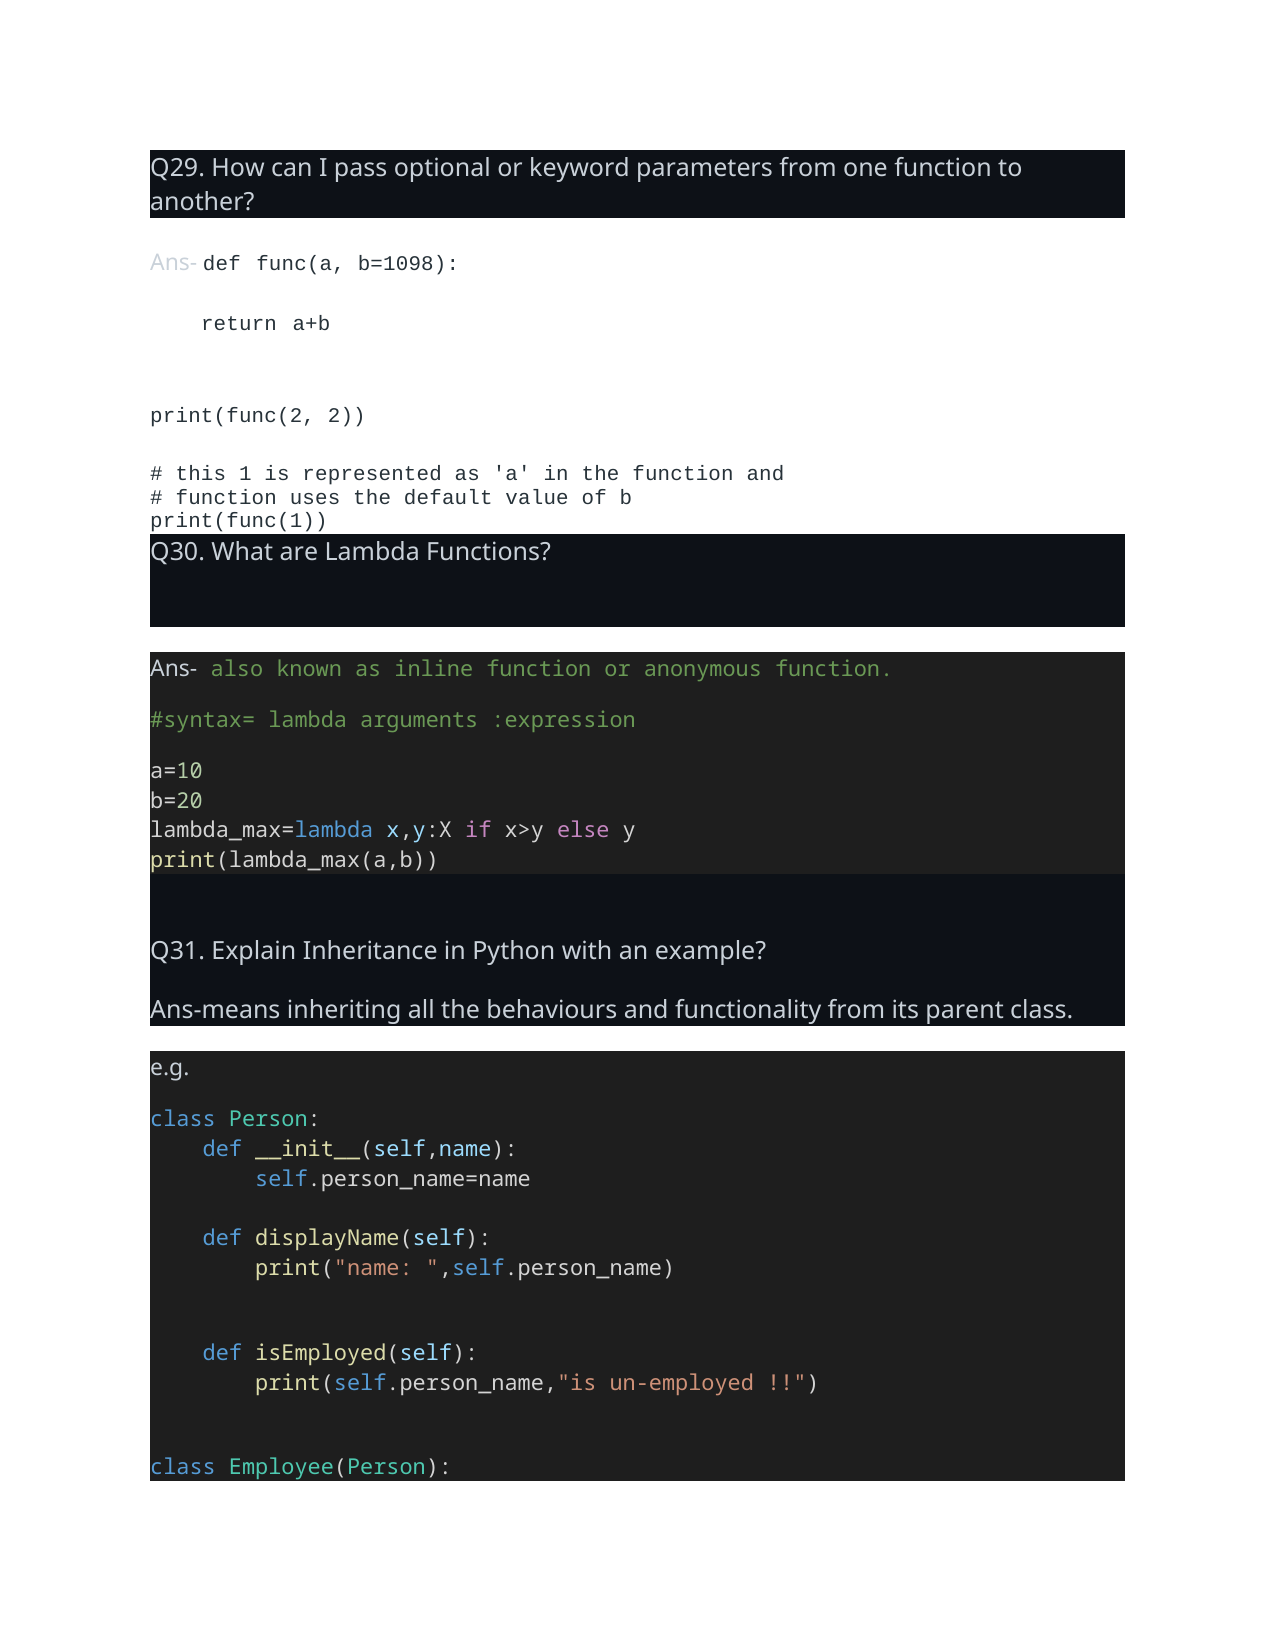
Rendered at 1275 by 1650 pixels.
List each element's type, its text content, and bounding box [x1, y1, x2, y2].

text Q31. Explain Inheritance in Python with an example? [150, 933, 1125, 967]
text a=10 [150, 755, 1125, 784]
text Ans-means inheriting all the behaviours and functionality from its parent class. [150, 992, 1125, 1026]
text print(func(1)) [150, 510, 1125, 534]
text def isEmployed(self): [150, 1337, 1125, 1367]
text return a+b [150, 303, 1125, 337]
text print(lambda_max(a,b)) [150, 844, 1125, 874]
text class Employee(Person): [150, 1451, 1125, 1481]
text self.person_name=name [150, 1163, 1125, 1193]
text class Person: [150, 1103, 1125, 1133]
text Q30. What are Lambda Functions? [150, 534, 1125, 568]
text Ans- def func(a, b=1098): [150, 243, 1125, 277]
text def displayName(self): [150, 1222, 1125, 1252]
text b=20 [150, 784, 1125, 814]
text e.g. [150, 1051, 1125, 1082]
text Ans- also known as inline function or anonymous function. [150, 652, 1125, 683]
text # this 1 is represented as 'a' in the function and [150, 463, 1125, 487]
text def __init__(self,name): [150, 1133, 1125, 1163]
text print("name: ",self.person_name) [150, 1252, 1125, 1282]
text print(func(2, 2)) [150, 405, 1125, 429]
text # function uses the default value of b [150, 487, 1125, 510]
text lambda_max=lambda x,y:X if x>y else y [150, 814, 1125, 844]
text print(self.person_name,"is un-employed !!") [150, 1367, 1125, 1396]
text Q29. How can I pass optional or keyword parameters from one function to another? [150, 150, 1125, 218]
text #syntax= lambda arguments :expression [150, 704, 1125, 734]
